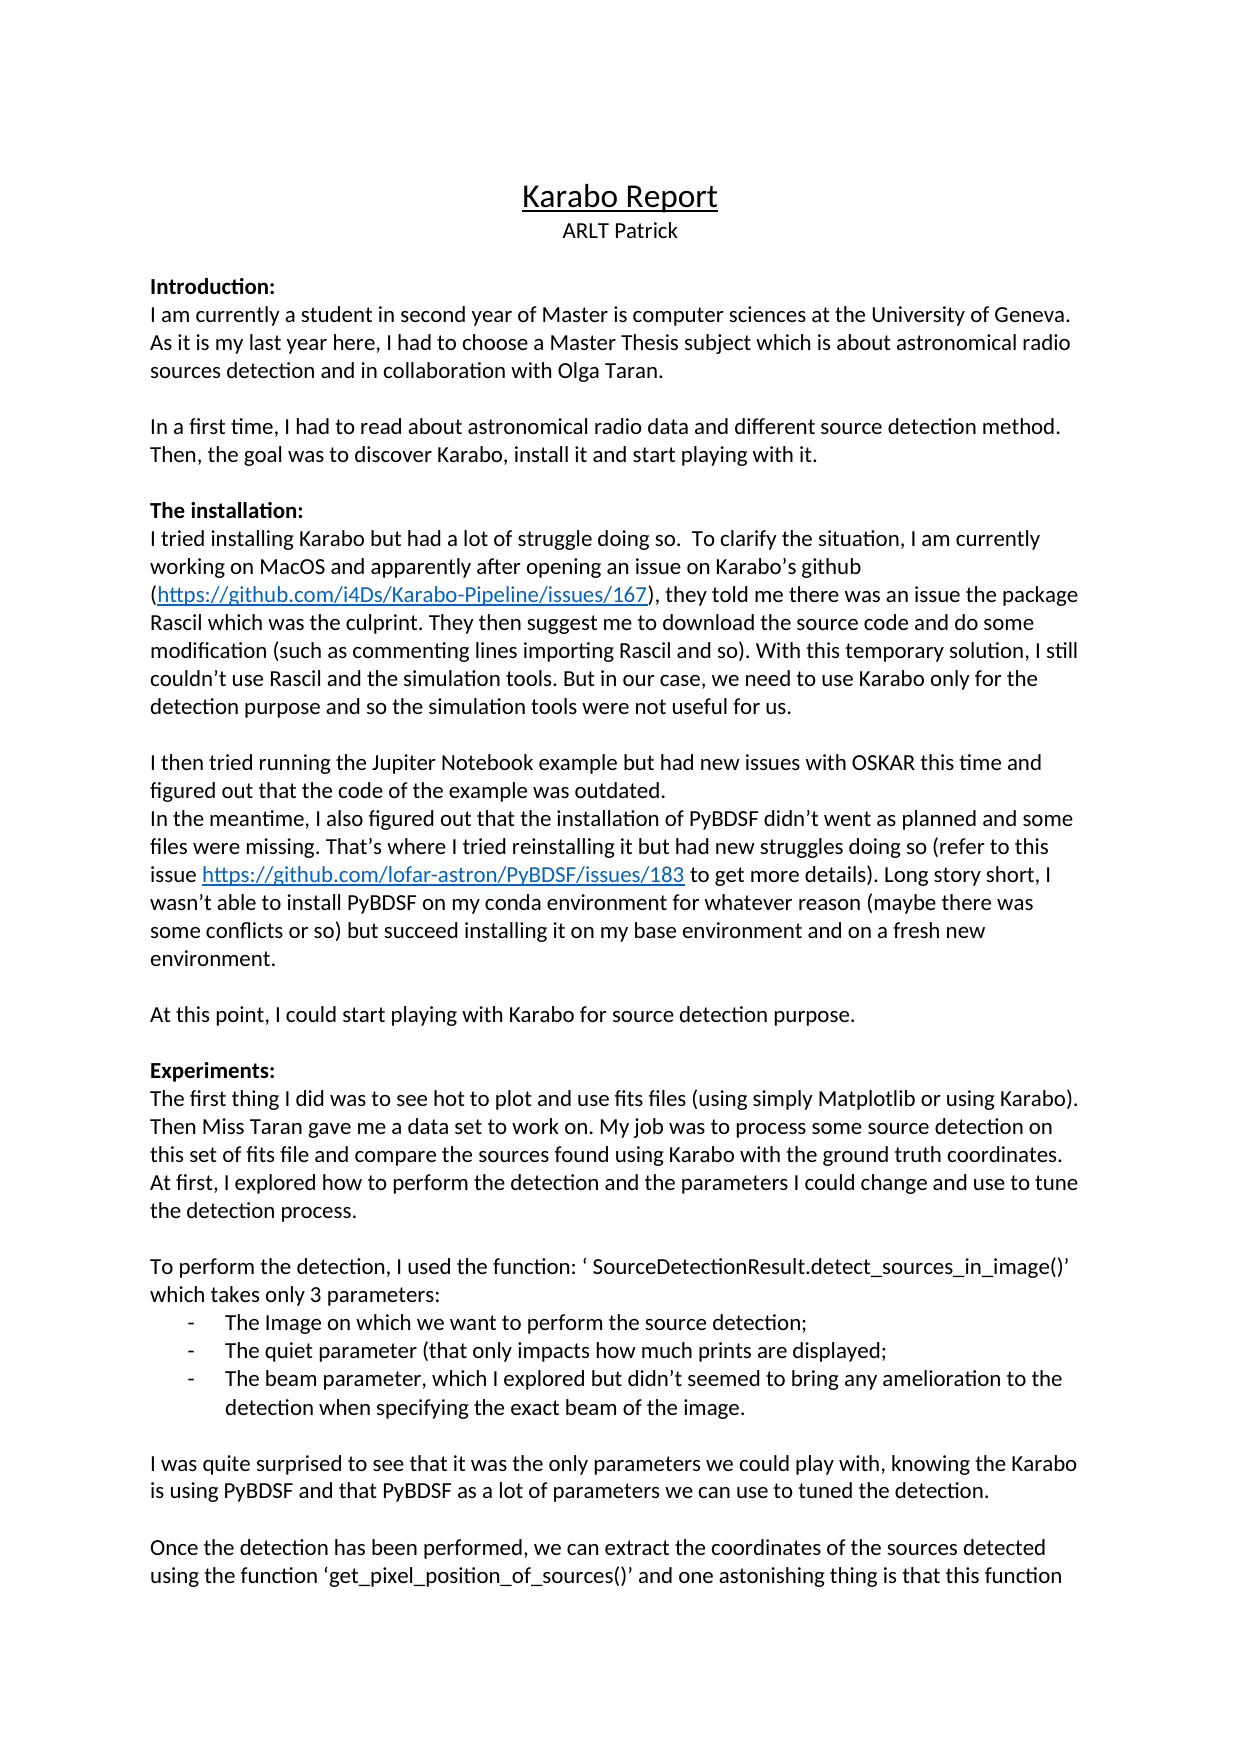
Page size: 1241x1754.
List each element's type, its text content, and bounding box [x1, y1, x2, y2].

text As it is my last year here, I had to choose a Master Thesis subject which is about astronomical radio sources detection and in collaboration with Olga Taran. [150, 328, 1090, 384]
text Introduction: [150, 272, 1090, 300]
text I am currently a student in second year of Master is computer sciences at the University of Geneva. [150, 300, 1090, 328]
text ARLT Patrick [150, 216, 1090, 244]
text I was quite surprised to see that it was the only parameters we could play with, knowing the Karabo is using PyBDSF and that PyBDSF as a lot of parameters we can use to tuned the detection. [150, 1449, 1090, 1505]
subtitle Karabo Report [150, 175, 1090, 216]
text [150, 1533, 1090, 1589]
text In a first time, I had to read about astronomical radio data and different source detection method. Then, the goal was to discover Karabo, install it and start playing with it. [150, 412, 1090, 468]
text To perform the detection, I used the function: ‘ SourceDetectionResult.detect_sources_in_image()’ which takes only 3 parameters: [150, 1252, 1090, 1308]
text In the meantime, I also figured out that the installation of PyBDSF didn’t went as planned and some files were missing. That’s where I tried reinstalling it but had new struggles doing so (refer to this issue https://github.com/lofar-astron/PyBDSF/issues/183 to get more details). Long story short, I wasn’t able to install PyBDSF on my conda environment for whatever reason (maybe there was some conflicts or so) but succeed installing it on my base environment and on a fresh new environment. [150, 804, 1090, 972]
text I then tried running the Jupiter Notebook example but had new issues with OSKAR this time and figured out that the code of the example was outdated. [150, 748, 1090, 804]
text Experiments: [150, 1056, 1090, 1084]
text The installation: [150, 496, 1090, 524]
list The Image on which we want to perform the source detection; [187, 1308, 1090, 1337]
text The first thing I did was to see hot to plot and use fits files (using simply Matplotlib or using Karabo). Then Miss Taran gave me a data set to work on. My job was to process some source detection on this set of fits file and compare the sources found using Karabo with the ground truth coordinates. At first, I explored how to perform the detection and the parameters I could change and use to tune the detection process. [150, 1084, 1090, 1224]
text At this point, I could start playing with Karabo for source detection purpose. [150, 1000, 1090, 1028]
list The quiet parameter (that only impacts how much prints are displayed; [187, 1337, 1090, 1364]
list The beam parameter, which I explored but didn’t seemed to bring any amelioration to the detection when specifying the exact beam of the image. [187, 1364, 1090, 1421]
text I tried installing Karabo but had a lot of struggle doing so. To clarify the situation, I am currently working on MacOS and apparently after opening an issue on Karabo’s github (https://github.com/i4Ds/Karabo-Pipeline/issues/167), they told me there was an issue the package Rascil which was the culprint. They then suggest me to download the source code and do some modification (such as commenting lines importing Rascil and so). With this temporary solution, I still couldn’t use Rascil and the simulation tools. But in our case, we need to use Karabo only for the detection purpose and so the simulation tools were not useful for us. [150, 524, 1090, 720]
